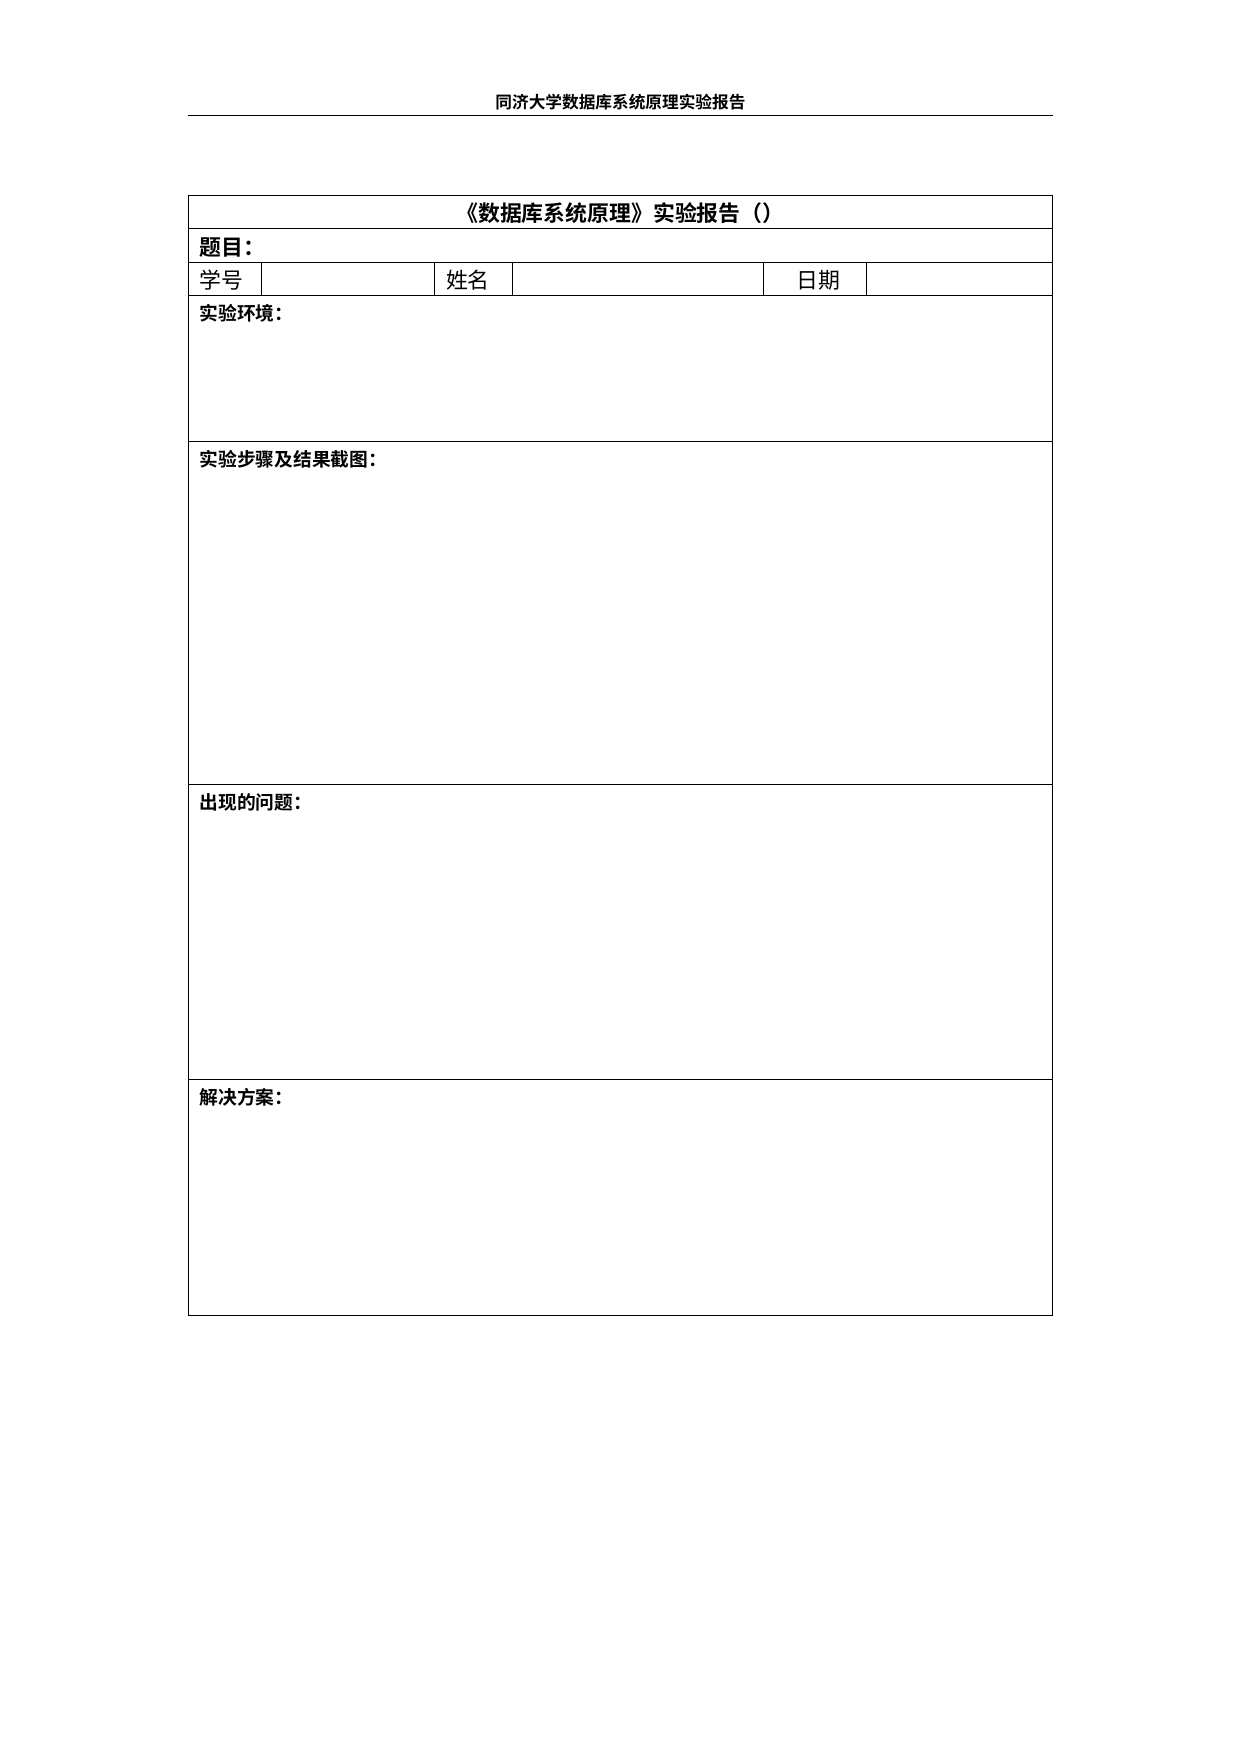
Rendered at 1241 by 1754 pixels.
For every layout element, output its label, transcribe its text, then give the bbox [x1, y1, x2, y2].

table_cell 题目： [189, 229, 1052, 262]
table_cell [867, 263, 1052, 295]
table_cell 实验步骤及结果截图： [189, 442, 1052, 784]
table_cell 实验环境： [189, 296, 1052, 441]
table_cell 解决方案： [189, 1080, 1052, 1314]
table_cell 学号 [189, 263, 261, 295]
table_cell [513, 263, 763, 295]
table_cell 出现的问题： [189, 785, 1052, 1079]
table_cell 姓名 [435, 263, 512, 295]
table_header 《数据库系统原理》实验报告（） [189, 196, 1052, 228]
table_cell 日期 [764, 263, 866, 295]
table_cell [262, 263, 434, 295]
